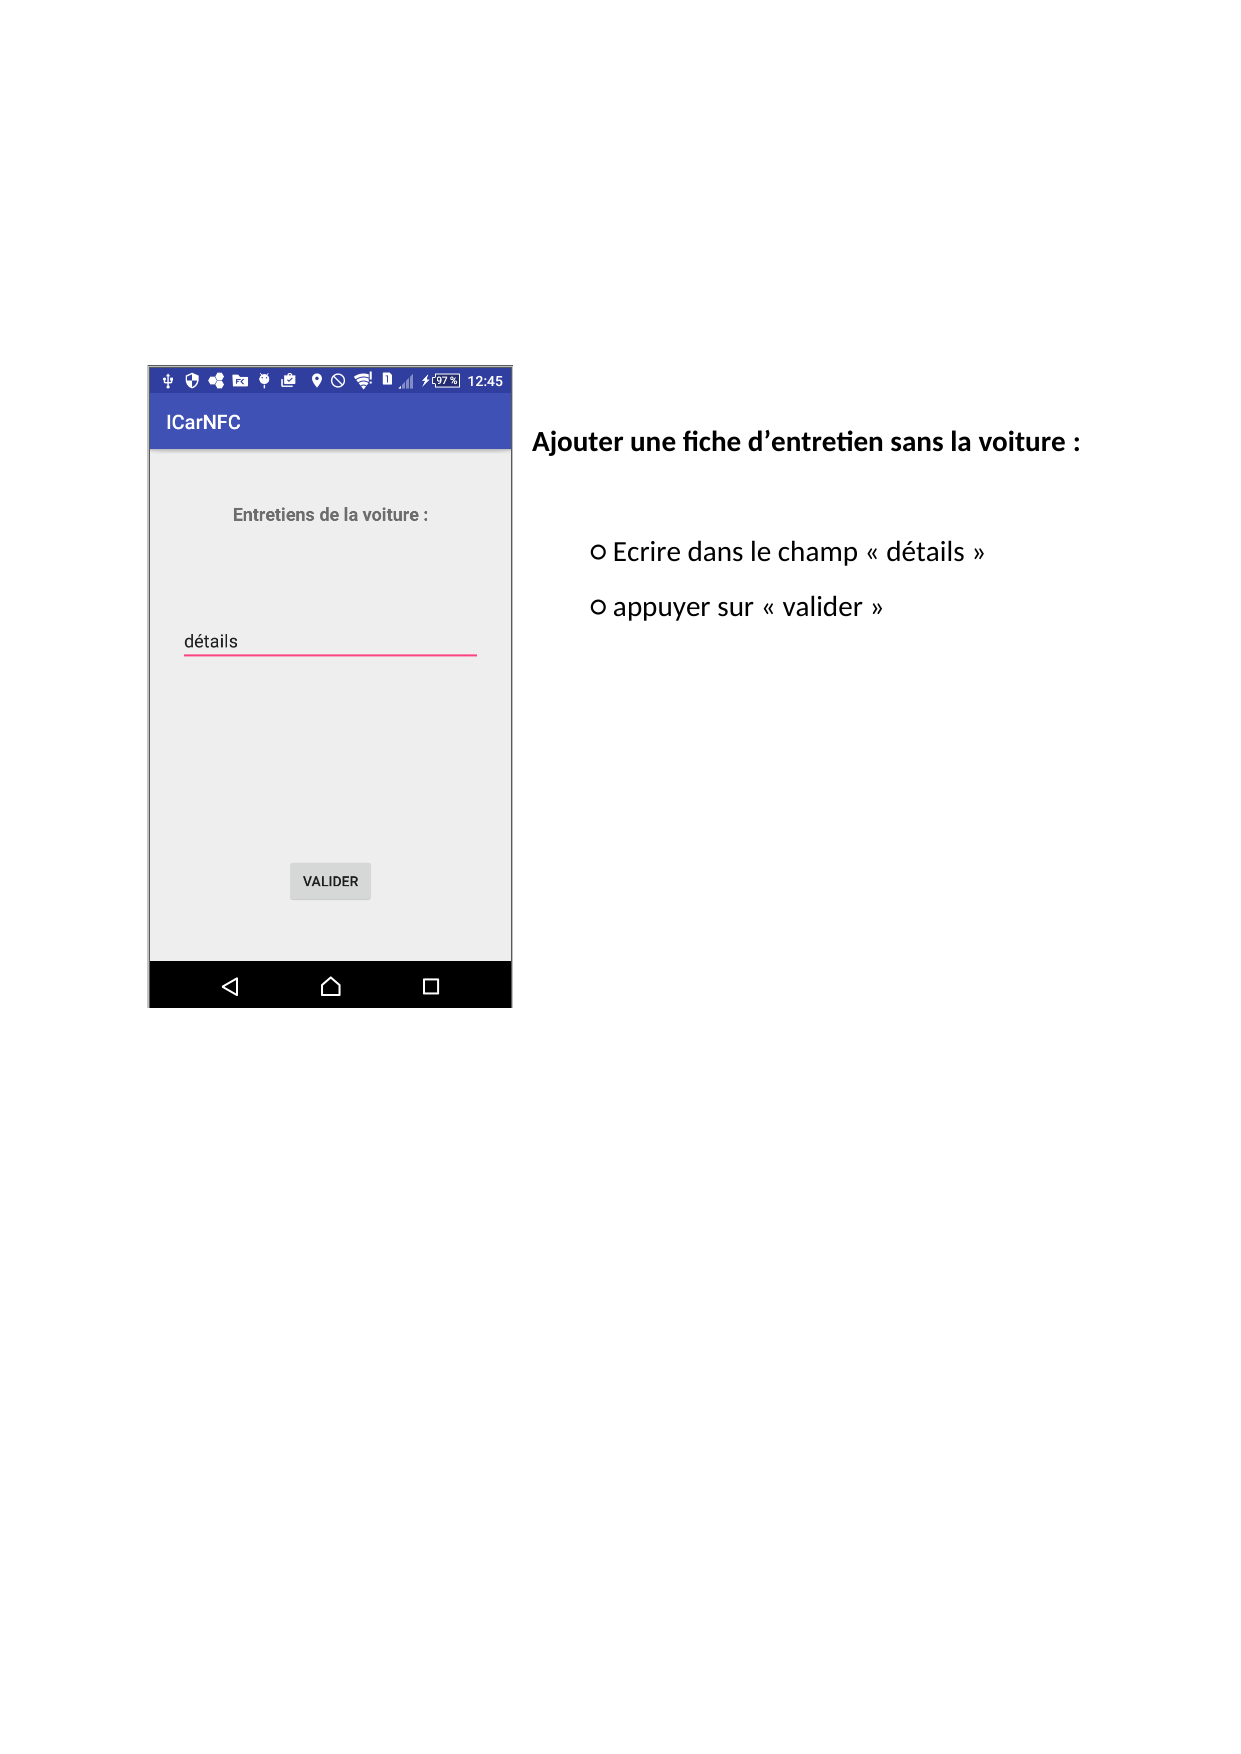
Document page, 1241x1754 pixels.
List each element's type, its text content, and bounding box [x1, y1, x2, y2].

text ○ Ecrire dans le champ « détails » [513, 533, 1093, 569]
text Ajouter une fiche d’entretien sans la voiture : [513, 423, 1093, 459]
picture [147, 365, 513, 1009]
text ○ appuyer sur « valider » [513, 588, 1093, 624]
